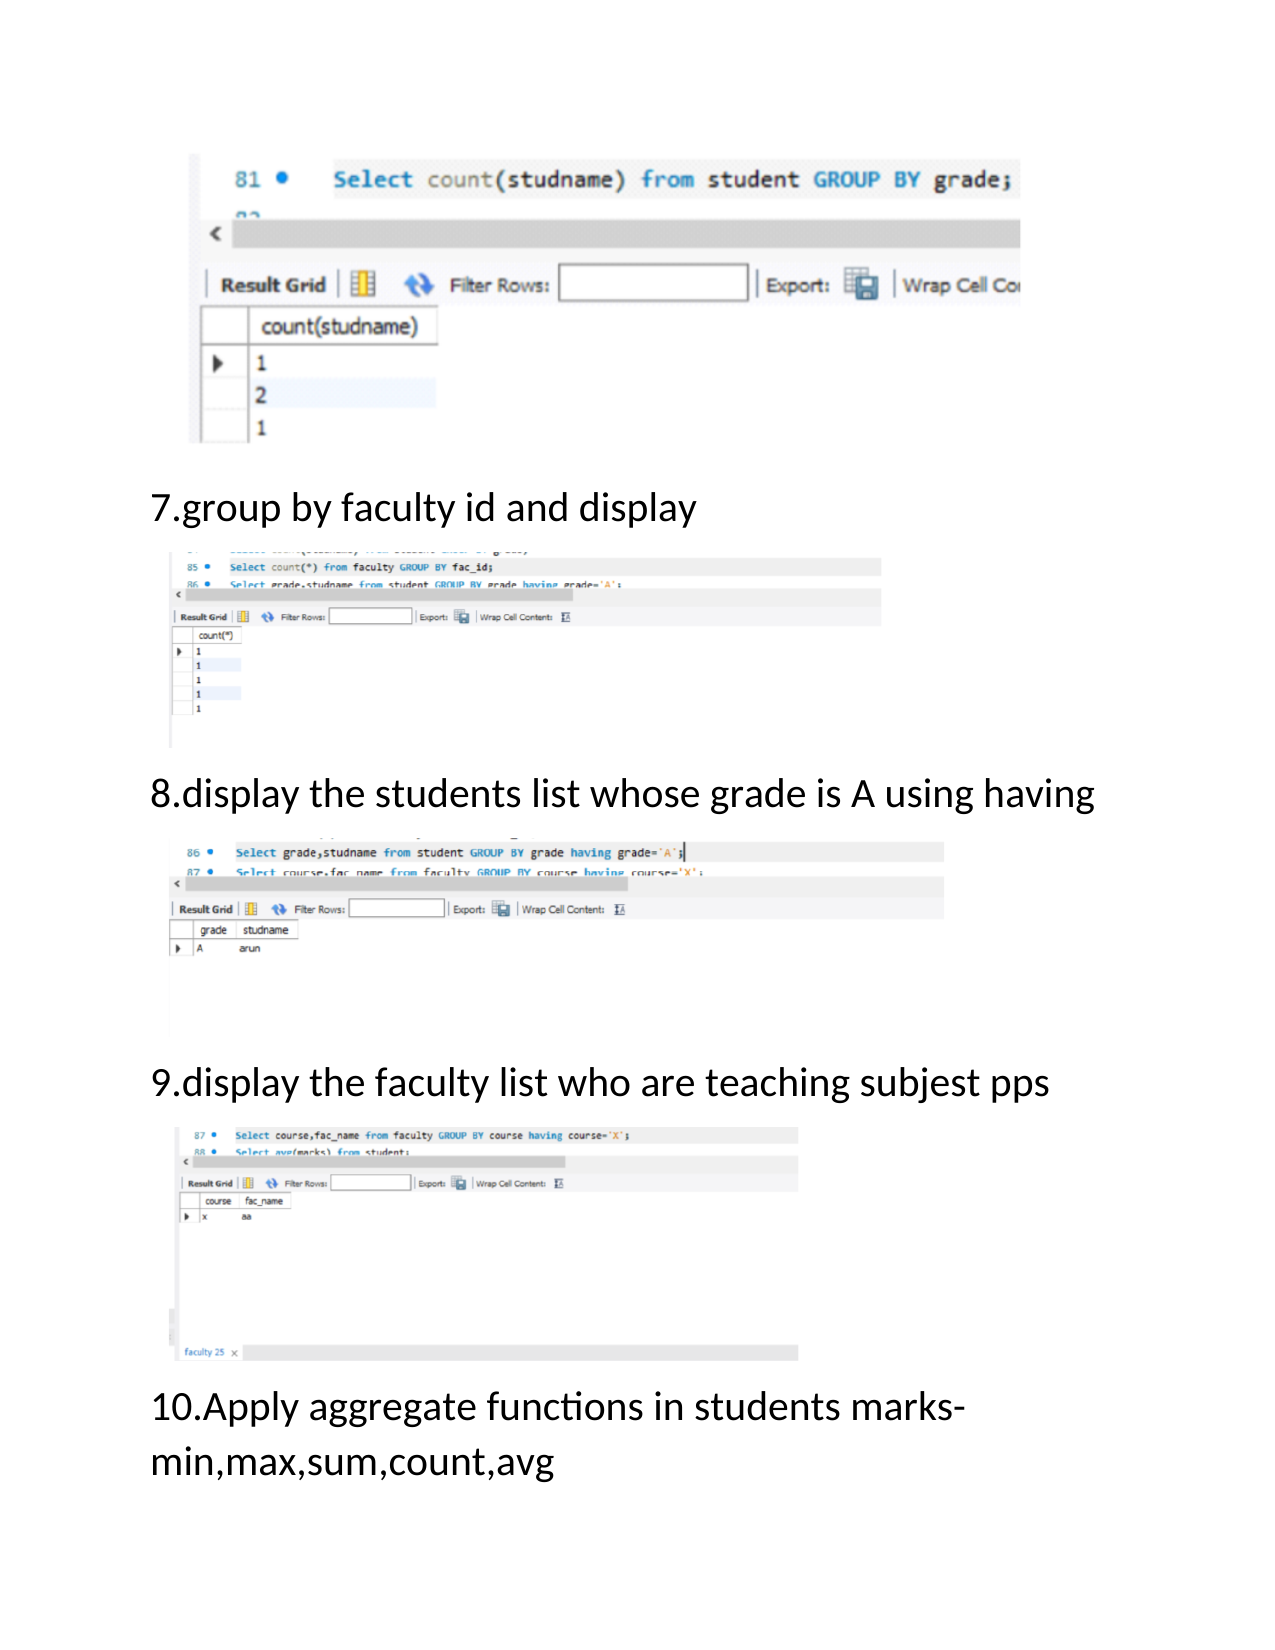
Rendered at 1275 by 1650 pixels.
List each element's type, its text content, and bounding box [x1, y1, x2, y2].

text 9.display the faculty list who are teaching subjest pps [150, 1056, 1125, 1106]
text 7.group by faculty id and display [150, 481, 1125, 532]
text 10.Apply aggregate functions in students marks-min,max,sum,count,avg [150, 1380, 1125, 1485]
text 8.display the students list whose grade is A using having [150, 767, 1125, 817]
